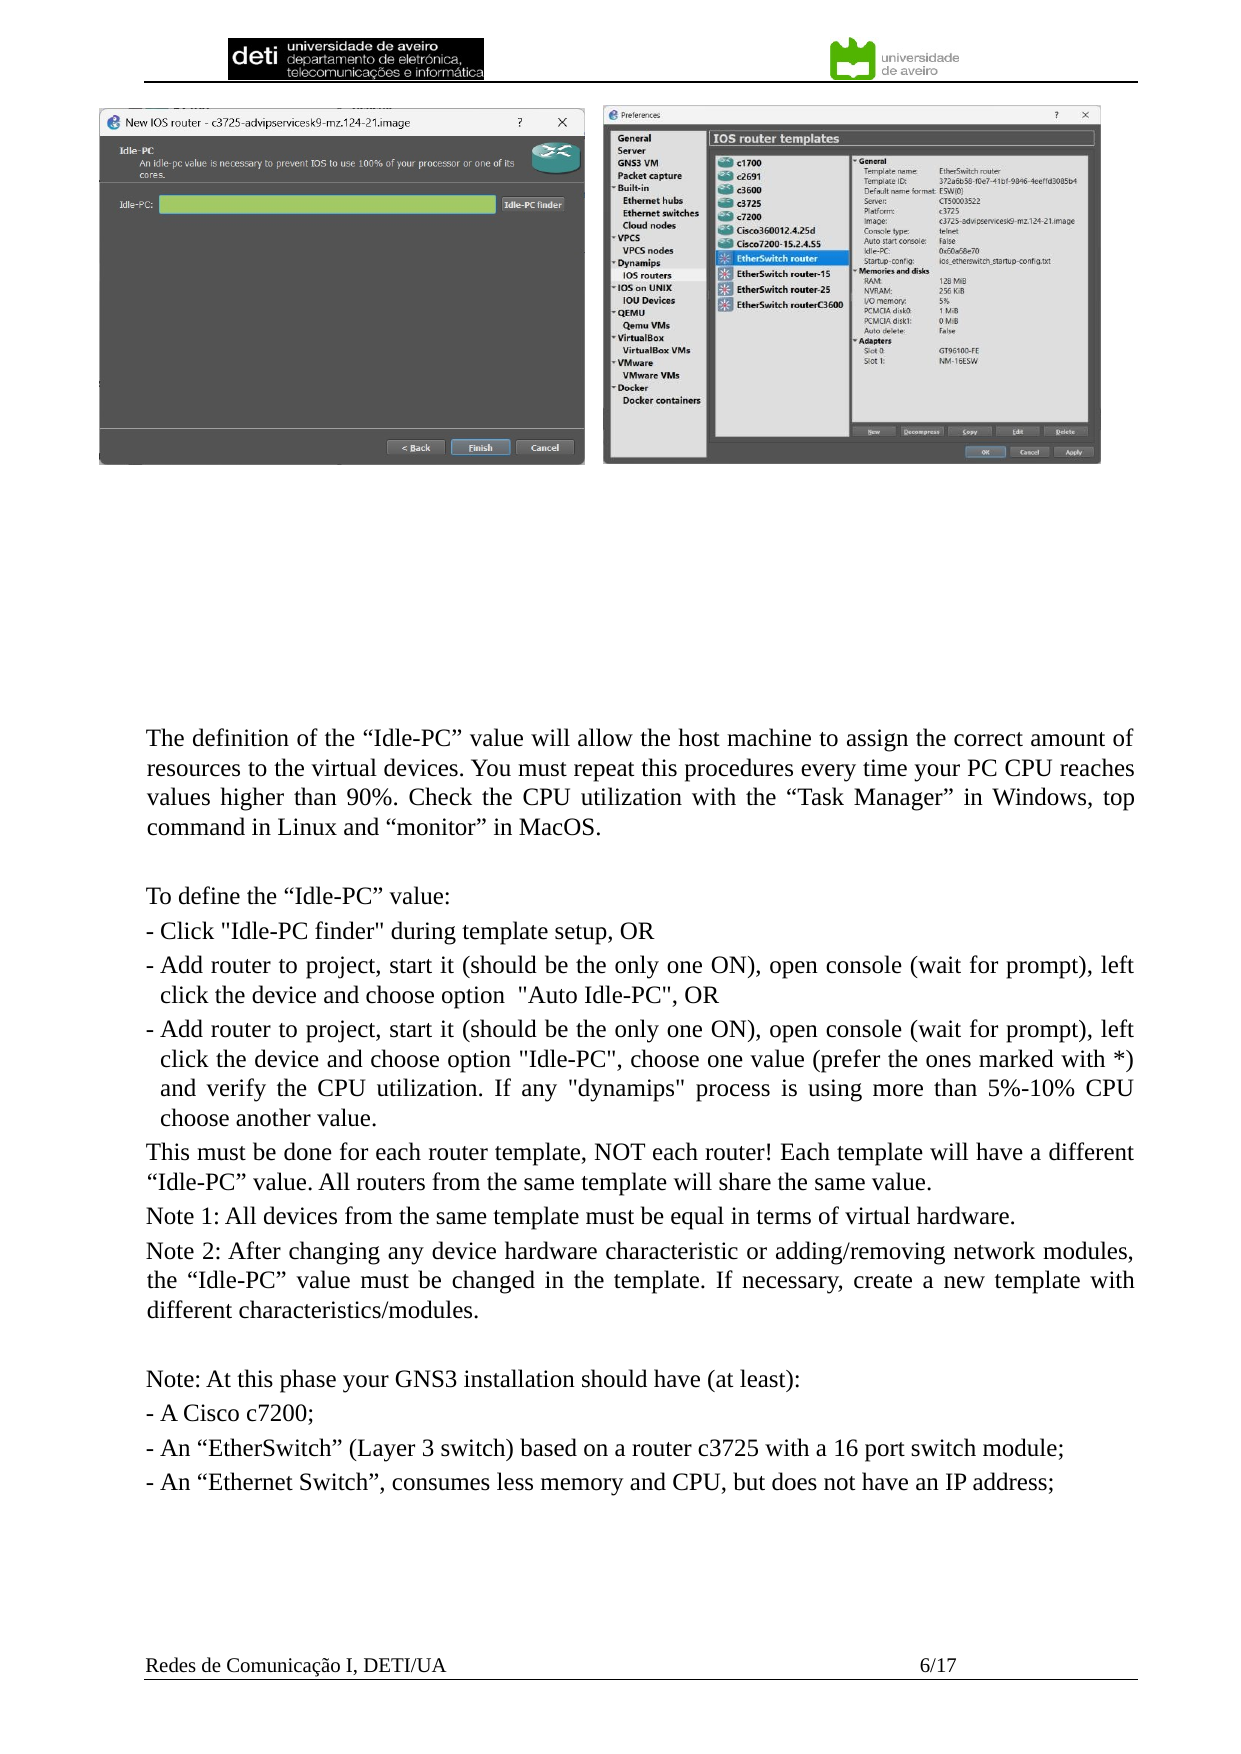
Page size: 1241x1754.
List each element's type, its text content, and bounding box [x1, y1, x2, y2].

picture [99, 108, 585, 465]
picture [830, 37, 959, 80]
picture [603, 105, 1101, 464]
text This must be done for each router template, NOT each router! Each template will have a different “Idle-PC” value. All routers from the same template will share the same value. [146, 1137, 1136, 1196]
list Click "Idle-PC finder" during template setup, OR [146, 916, 1136, 945]
list A Cisco c7200; [146, 1398, 1136, 1427]
picture [228, 38, 484, 80]
text Note 2: After changing any device hardware characteristic or adding/removing network modules, the “Idle-PC” value must be changed in the template. If necessary, create a new template with different characteristics/modules. [146, 1236, 1136, 1324]
text The definition of the “Idle-PC” value will allow the host machine to assign the correct amount of resources to the virtual devices. You must repeat this procedures every time your PC CPU reaches values higher than 90%. Check the CPU utilization with the “Task Manager” in Windows, top command in Linux and “monitor” in MacOS. [146, 723, 1136, 841]
text Note 1: All devices from the same template must be equal in terms of virtual hardware. [146, 1201, 1136, 1230]
list An “Ethernet Switch”, consumes less memory and CPU, but does not have an IP address; [146, 1467, 1136, 1496]
text To define the “Idle-PC” value: [146, 881, 1136, 910]
text Note: At this phase your GNS3 installation should have (at least): [146, 1364, 1136, 1393]
list Add router to project, start it (should be the only one ON), open console (wait for prompt), left click the device and choose option "Idle-PC", choose one value (prefer the ones marked with *) and verify the CPU utilization. If any "dynamips" process is using more than 5%-10% CPU choose another value. [146, 1014, 1136, 1132]
list An “EtherSwitch” (Layer 3 switch) based on a router c3725 with a 16 port switch module; [146, 1433, 1136, 1462]
list Add router to project, start it (should be the only one ON), open console (wait for prompt), left click the device and choose option "Auto Idle-PC", OR [146, 950, 1136, 1009]
